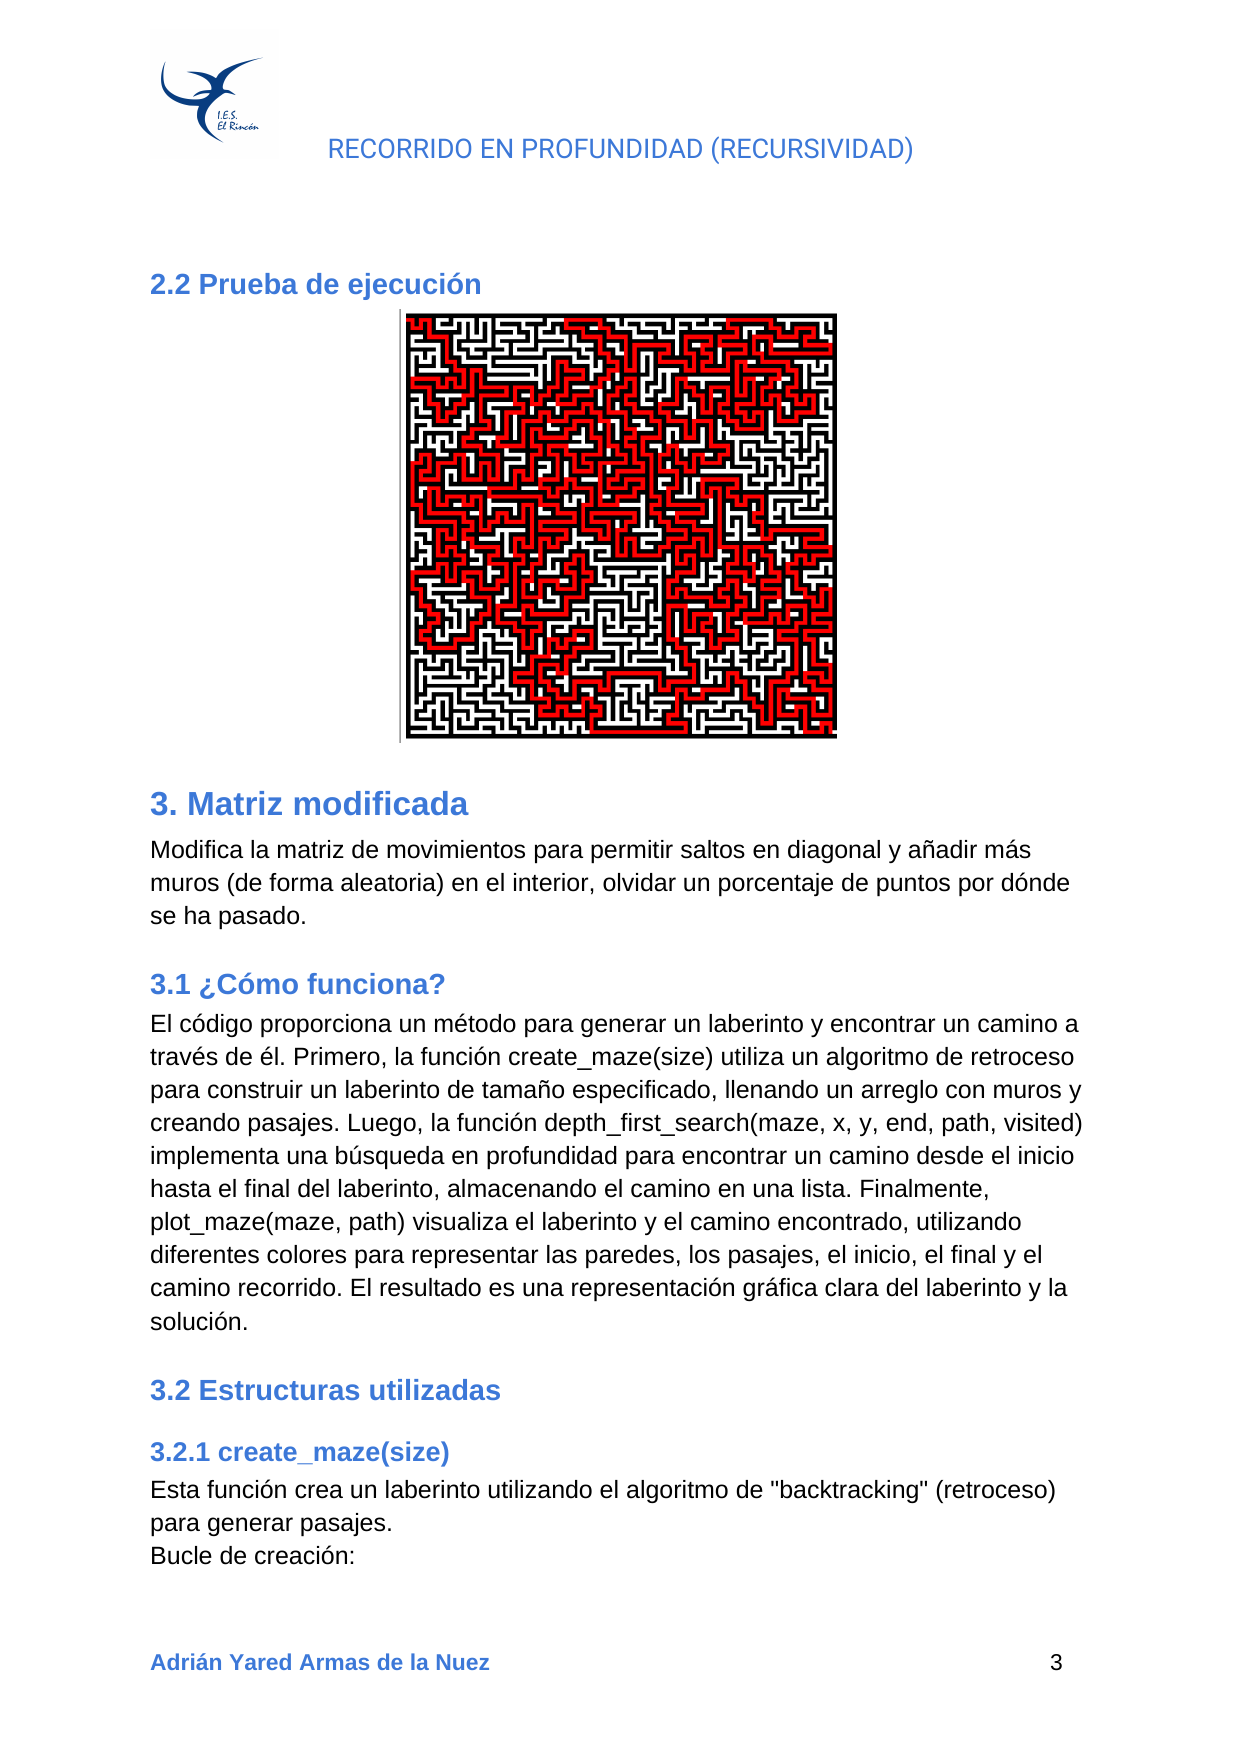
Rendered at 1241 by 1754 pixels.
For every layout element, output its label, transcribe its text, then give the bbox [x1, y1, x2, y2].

text Modifica la matriz de movimientos para permitir saltos en diagonal y añadir más muros (de forma aleatoria) en el interior, olvidar un porcentaje de puntos por dónde se ha pasado. [150, 835, 1090, 930]
subtitle 3. Matriz modificada [150, 784, 1090, 822]
text Bucle de creación: [150, 1541, 1090, 1570]
picture [150, 29, 279, 159]
picture [399, 309, 841, 743]
subtitle 3.2.1 create_maze(size) [150, 1436, 1090, 1467]
text Esta función crea un laberinto utilizando el algoritmo de "backtracking" (retroceso) para generar pasajes. [150, 1475, 1090, 1537]
subtitle 3.2 Estructuras utilizadas [150, 1373, 1090, 1406]
subtitle 2.2 Prueba de ejecución [150, 267, 1090, 301]
subtitle 3.1 ¿Cómo funciona? [150, 967, 1090, 1001]
text El código proporciona un método para generar un laberinto y encontrar un camino a través de él. Primero, la función create_maze(size) utiliza un algoritmo de retroceso para construir un laberinto de tamaño especificado, llenando un arreglo con muros y creando pasajes. Luego, la función depth_first_search(maze, x, y, end, path, visited) implementa una búsqueda en profundidad para encontrar un camino desde el inicio hasta el final del laberinto, almacenando el camino en una lista. Finalmente, plot_maze(maze, path) visualiza el laberinto y el camino encontrado, utilizando diferentes colores para representar las paredes, los pasajes, el inicio, el final y el camino recorrido. El resultado es una representación gráfica clara del laberinto y la solución. [150, 1009, 1090, 1335]
